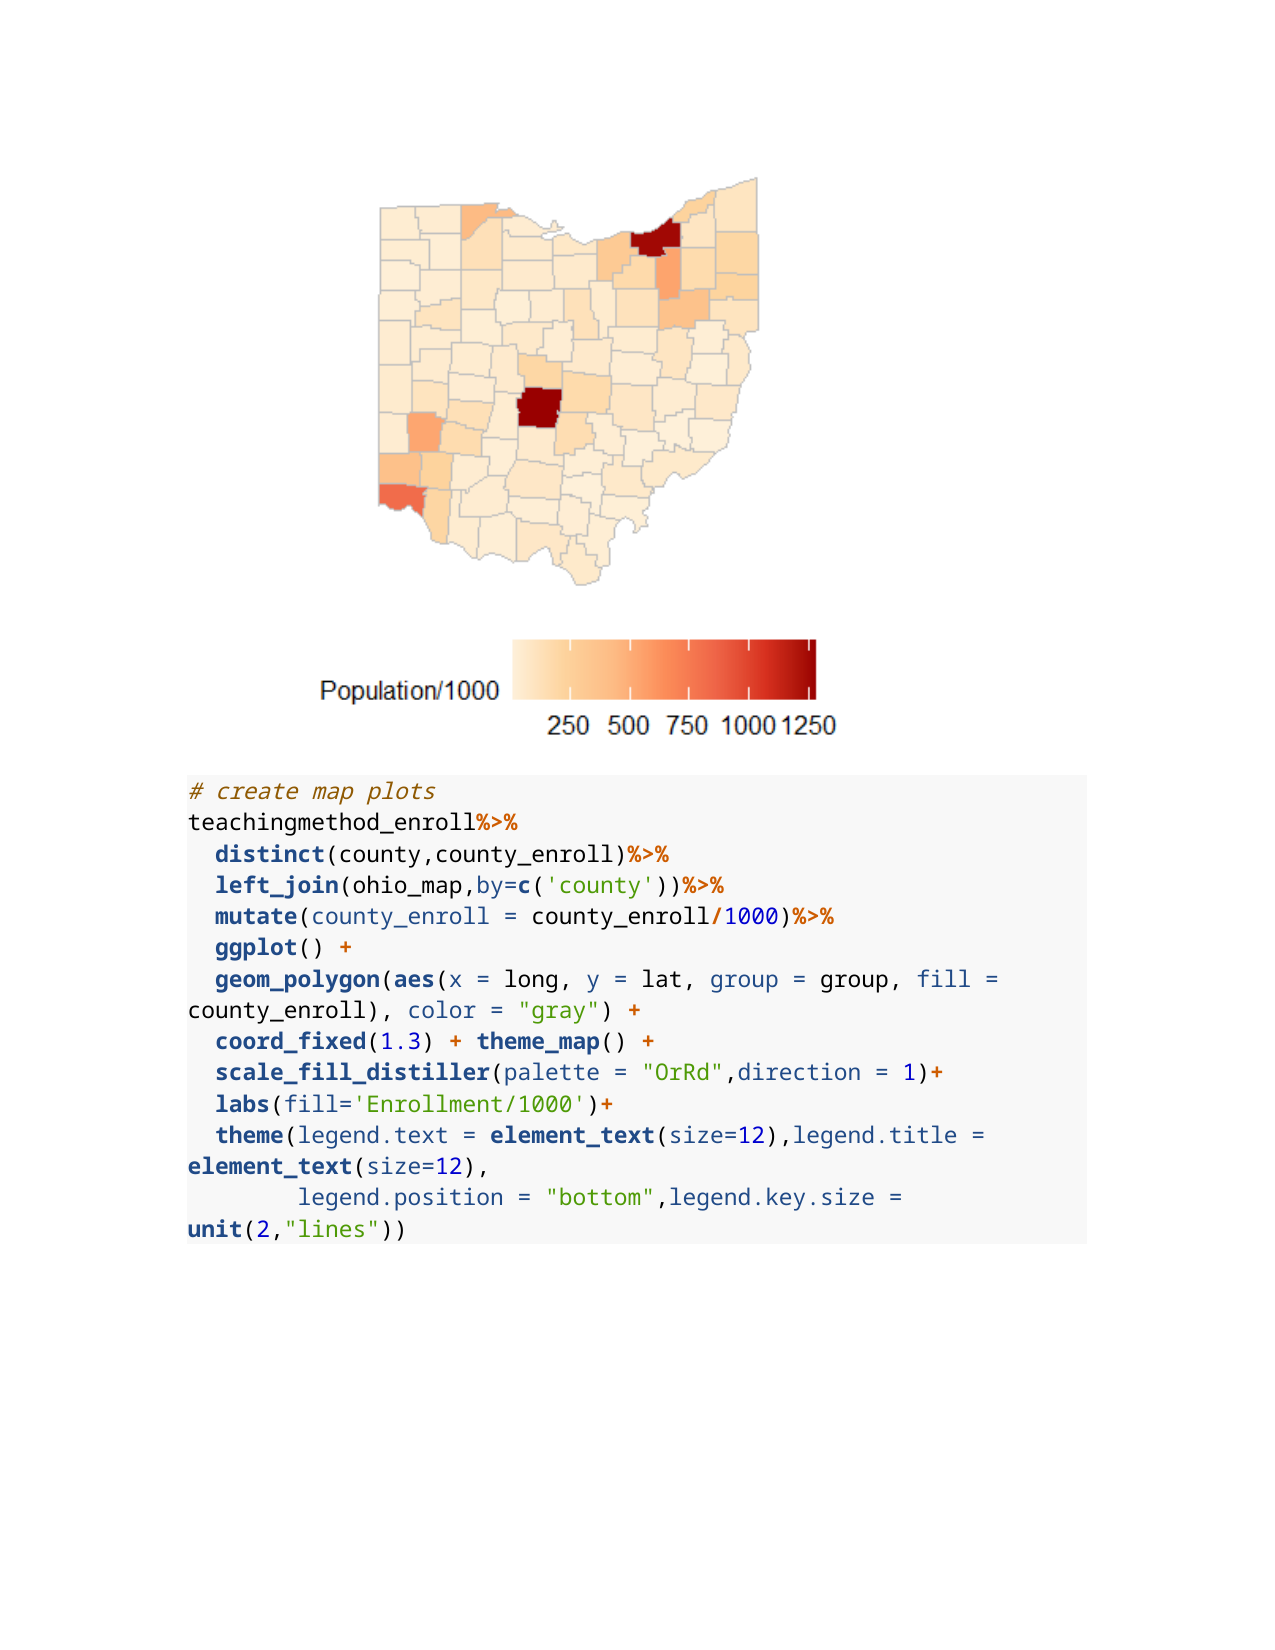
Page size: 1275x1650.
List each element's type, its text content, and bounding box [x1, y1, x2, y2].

picture [187, 150, 946, 757]
text # create map plots teachingmethod_enroll%>% distinct(county,county_enroll)%>% left_join(ohio_map,by=c('county'))%>% mutate(county_enroll = county_enroll/1000)%>% ggplot() + geom_polygon(aes(x = long, y = lat, group = group, fill = county_enroll), color = "gray") + coord_fixed(1.3) + theme_map() + scale_fill_distiller(palette = "OrRd",direction = 1)+ labs(fill='Enrollment/1000')+ theme(legend.text = element_text(size=12),legend.title = element_text(size=12), legend.position = "bottom",legend.key.size = unit(2,"lines")) [352, 775, 1087, 1244]
